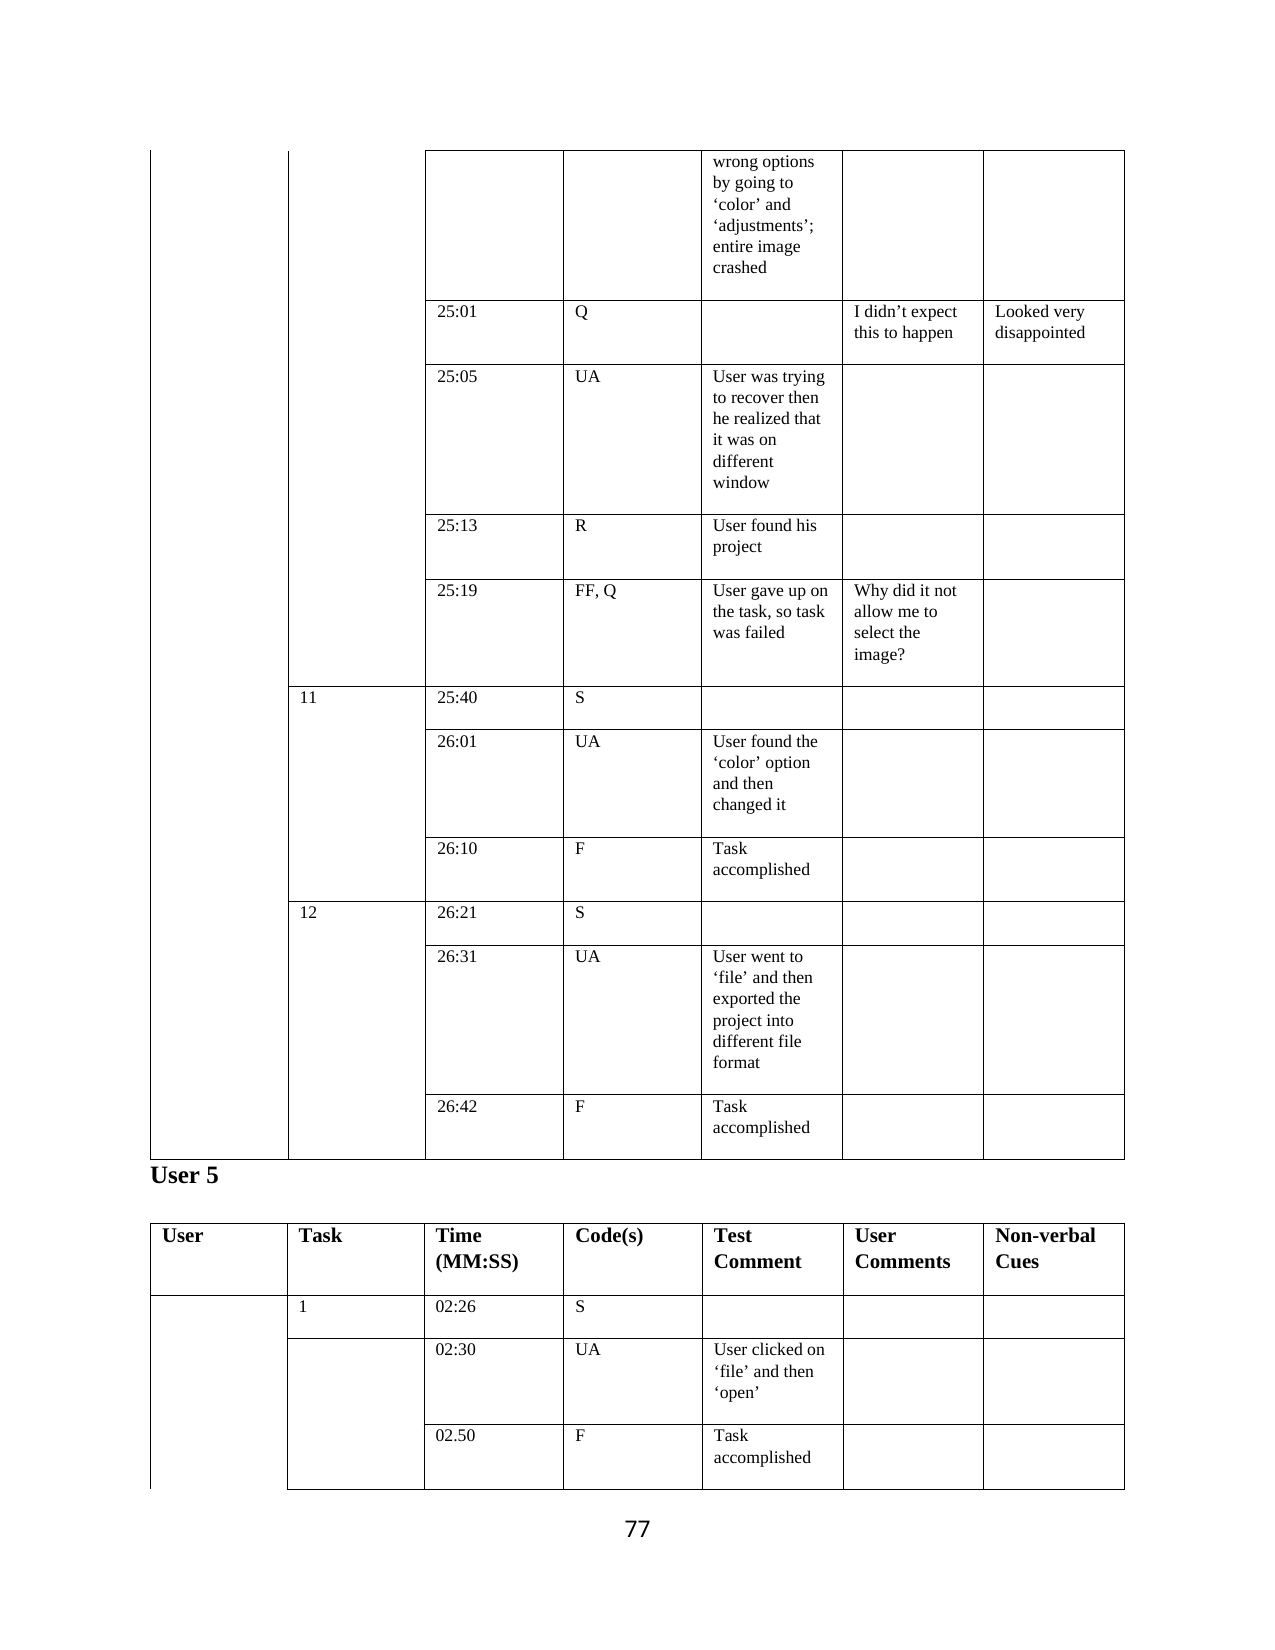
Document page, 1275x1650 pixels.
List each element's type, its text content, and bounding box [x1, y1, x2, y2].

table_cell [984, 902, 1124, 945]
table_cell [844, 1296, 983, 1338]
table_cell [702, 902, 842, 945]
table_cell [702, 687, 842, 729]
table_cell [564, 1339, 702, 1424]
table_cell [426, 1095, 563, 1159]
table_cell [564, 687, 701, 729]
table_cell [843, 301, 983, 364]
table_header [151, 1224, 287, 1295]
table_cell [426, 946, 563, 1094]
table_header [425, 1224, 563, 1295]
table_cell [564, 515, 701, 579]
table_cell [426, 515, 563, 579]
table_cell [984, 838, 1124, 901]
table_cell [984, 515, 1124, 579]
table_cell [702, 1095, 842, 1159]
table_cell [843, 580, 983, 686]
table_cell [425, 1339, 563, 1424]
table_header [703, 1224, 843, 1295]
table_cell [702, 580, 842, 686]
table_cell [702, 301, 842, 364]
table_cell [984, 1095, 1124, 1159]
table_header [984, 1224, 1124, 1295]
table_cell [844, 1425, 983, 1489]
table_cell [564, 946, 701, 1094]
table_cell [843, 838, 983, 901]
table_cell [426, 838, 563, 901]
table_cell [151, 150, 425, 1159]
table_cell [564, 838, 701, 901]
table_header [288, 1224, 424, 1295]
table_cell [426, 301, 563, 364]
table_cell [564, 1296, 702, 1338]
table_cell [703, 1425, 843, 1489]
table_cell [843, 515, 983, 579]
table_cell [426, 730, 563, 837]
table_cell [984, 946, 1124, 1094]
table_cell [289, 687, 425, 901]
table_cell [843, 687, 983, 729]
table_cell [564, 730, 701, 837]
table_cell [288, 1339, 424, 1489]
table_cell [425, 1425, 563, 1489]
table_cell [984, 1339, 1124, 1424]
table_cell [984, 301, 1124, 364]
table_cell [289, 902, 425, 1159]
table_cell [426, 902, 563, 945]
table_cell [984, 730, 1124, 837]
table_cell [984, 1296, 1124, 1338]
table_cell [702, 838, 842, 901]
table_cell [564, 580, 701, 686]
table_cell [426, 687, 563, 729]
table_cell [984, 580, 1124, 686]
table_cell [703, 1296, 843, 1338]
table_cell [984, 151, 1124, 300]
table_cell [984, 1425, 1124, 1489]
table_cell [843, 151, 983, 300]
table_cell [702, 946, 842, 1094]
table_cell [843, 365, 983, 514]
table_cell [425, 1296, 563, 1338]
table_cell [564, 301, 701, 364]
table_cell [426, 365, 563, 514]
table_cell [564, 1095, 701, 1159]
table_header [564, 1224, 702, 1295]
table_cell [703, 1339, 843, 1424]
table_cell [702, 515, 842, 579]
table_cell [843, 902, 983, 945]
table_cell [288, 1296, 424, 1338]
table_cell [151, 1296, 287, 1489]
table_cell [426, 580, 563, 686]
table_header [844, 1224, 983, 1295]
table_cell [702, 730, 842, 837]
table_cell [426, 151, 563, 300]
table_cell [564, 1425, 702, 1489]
text User 5 [150, 1160, 1125, 1189]
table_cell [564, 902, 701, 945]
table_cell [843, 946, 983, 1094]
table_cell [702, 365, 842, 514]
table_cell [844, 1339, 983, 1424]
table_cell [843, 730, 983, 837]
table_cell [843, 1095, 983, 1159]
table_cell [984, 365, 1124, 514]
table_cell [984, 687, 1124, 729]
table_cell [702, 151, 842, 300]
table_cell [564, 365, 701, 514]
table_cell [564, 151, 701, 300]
